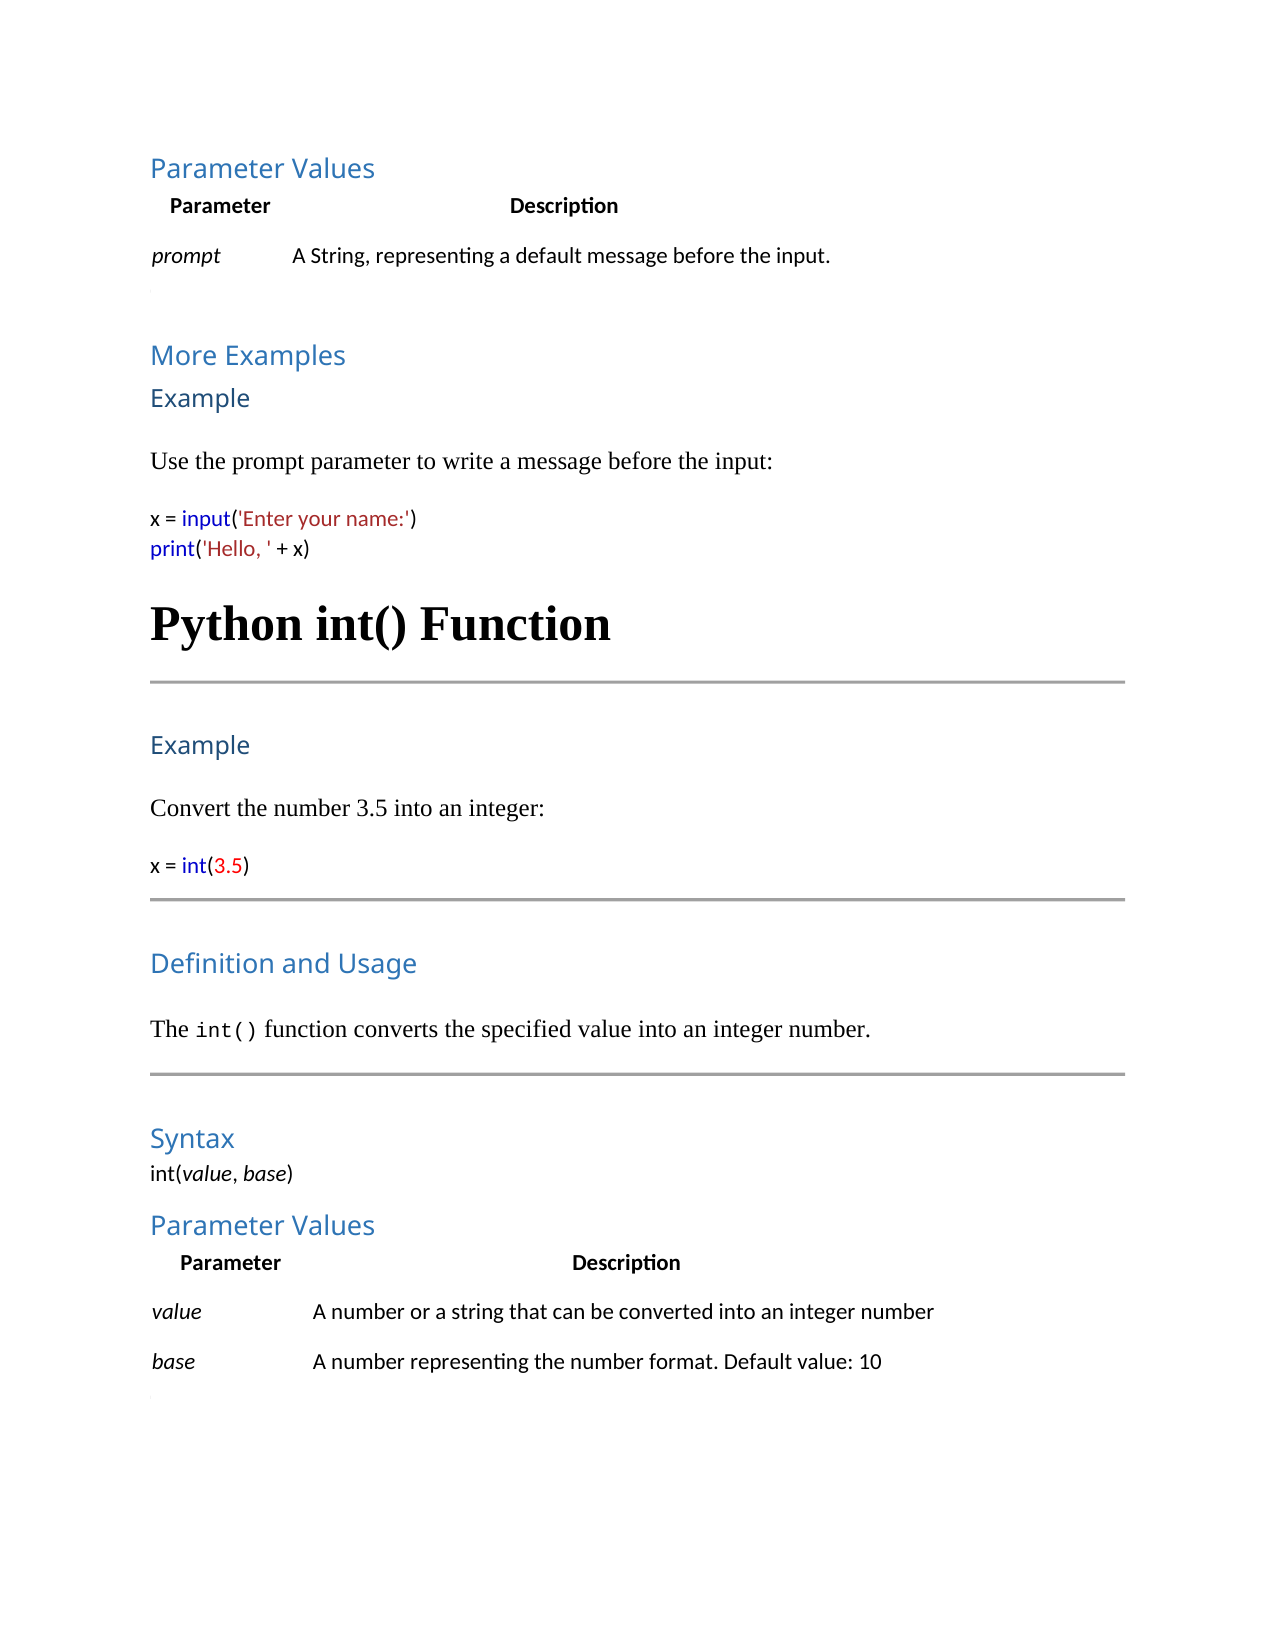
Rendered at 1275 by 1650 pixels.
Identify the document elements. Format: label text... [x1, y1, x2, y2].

subtitle Parameter Values [150, 1206, 1125, 1243]
table_cell A number or a string that can be converted into an integer number [311, 1296, 942, 1346]
subtitle Parameter Values [150, 150, 1125, 187]
subtitle Definition and Usage [150, 945, 1125, 982]
subtitle Example [150, 727, 1125, 761]
text int(value, base) [150, 1159, 1125, 1187]
text The int() function converts the specified value into an integer number. [150, 1014, 1125, 1043]
table_header Description [290, 190, 838, 240]
text Convert the number 3.5 into an integer: [150, 793, 1125, 822]
subtitle Syntax [150, 1119, 1125, 1156]
text x = int(3.5) [150, 851, 1125, 879]
table_header Description [311, 1246, 942, 1296]
table_cell A number representing the number format. Default value: 10 [311, 1346, 942, 1396]
table_header Parameter [150, 190, 290, 240]
text Use the prompt parameter to write a message before the input: [150, 446, 1125, 475]
text x = input('Enter your name:') print('Hello, ' + x) [150, 504, 1125, 562]
table_header Parameter [150, 1246, 311, 1296]
table_cell value [150, 1296, 311, 1346]
table_cell base [150, 1346, 311, 1396]
subtitle Example [150, 380, 1125, 414]
table_cell A String, representing a default message before the input. [290, 240, 838, 289]
subtitle More Examples [150, 336, 1125, 373]
subtitle Python int() Function [150, 594, 1125, 651]
table_cell prompt [150, 240, 290, 289]
